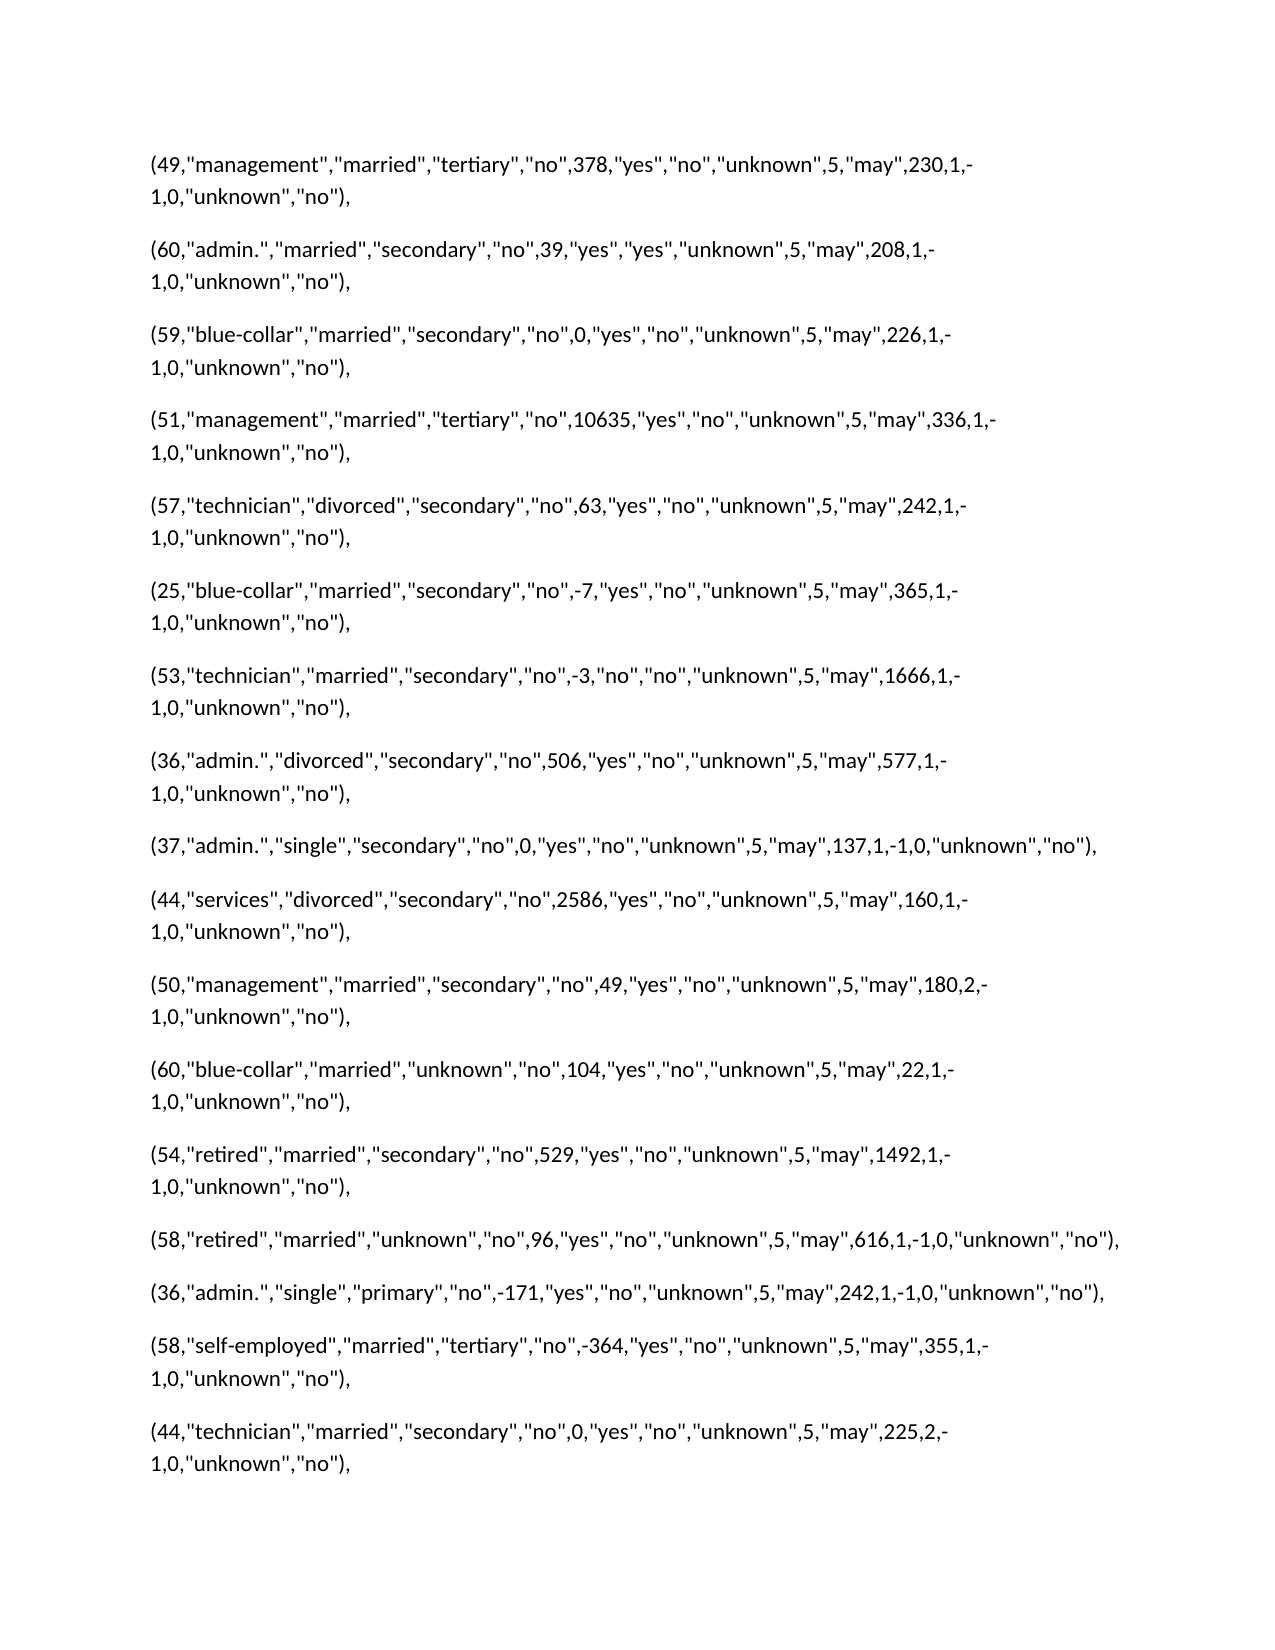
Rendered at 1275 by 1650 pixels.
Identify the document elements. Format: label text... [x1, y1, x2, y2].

text (57,"technician","divorced","secondary","no",63,"yes","no","unknown",5,"may",242,1,-1,0,"unknown","no"), [150, 491, 1125, 551]
text (51,"management","married","tertiary","no",10635,"yes","no","unknown",5,"may",336,1,-1,0,"unknown","no"), [150, 406, 1125, 466]
text (60,"admin.","married","secondary","no",39,"yes","yes","unknown",5,"may",208,1,-1,0,"unknown","no"), [150, 235, 1125, 295]
text (50,"management","married","secondary","no",49,"yes","no","unknown",5,"may",180,2,-1,0,"unknown","no"), [150, 970, 1125, 1030]
text (58,"retired","married","unknown","no",96,"yes","no","unknown",5,"may",616,1,-1,0,"unknown","no"), [150, 1226, 1125, 1253]
text (58,"self-employed","married","tertiary","no",-364,"yes","no","unknown",5,"may",355,1,-1,0,"unknown","no"), [150, 1332, 1125, 1392]
text (44,"services","divorced","secondary","no",2586,"yes","no","unknown",5,"may",160,1,-1,0,"unknown","no"), [150, 885, 1125, 945]
text (44,"technician","married","secondary","no",0,"yes","no","unknown",5,"may",225,2,-1,0,"unknown","no"), [150, 1417, 1125, 1477]
text (54,"retired","married","secondary","no",529,"yes","no","unknown",5,"may",1492,1,-1,0,"unknown","no"), [150, 1140, 1125, 1201]
text (60,"blue-collar","married","unknown","no",104,"yes","no","unknown",5,"may",22,1,-1,0,"unknown","no"), [150, 1055, 1125, 1115]
text (36,"admin.","divorced","secondary","no",506,"yes","no","unknown",5,"may",577,1,-1,0,"unknown","no"), [150, 746, 1125, 807]
text (36,"admin.","single","primary","no",-171,"yes","no","unknown",5,"may",242,1,-1,0,"unknown","no"), [150, 1278, 1125, 1307]
text (53,"technician","married","secondary","no",-3,"no","no","unknown",5,"may",1666,1,-1,0,"unknown","no"), [150, 661, 1125, 721]
text (37,"admin.","single","secondary","no",0,"yes","no","unknown",5,"may",137,1,-1,0,"unknown","no"), [150, 832, 1125, 860]
text (25,"blue-collar","married","secondary","no",-7,"yes","no","unknown",5,"may",365,1,-1,0,"unknown","no"), [150, 576, 1125, 636]
text (59,"blue-collar","married","secondary","no",0,"yes","no","unknown",5,"may",226,1,-1,0,"unknown","no"), [150, 320, 1125, 381]
text (49,"management","married","tertiary","no",378,"yes","no","unknown",5,"may",230,1,-1,0,"unknown","no"), [150, 150, 1125, 210]
